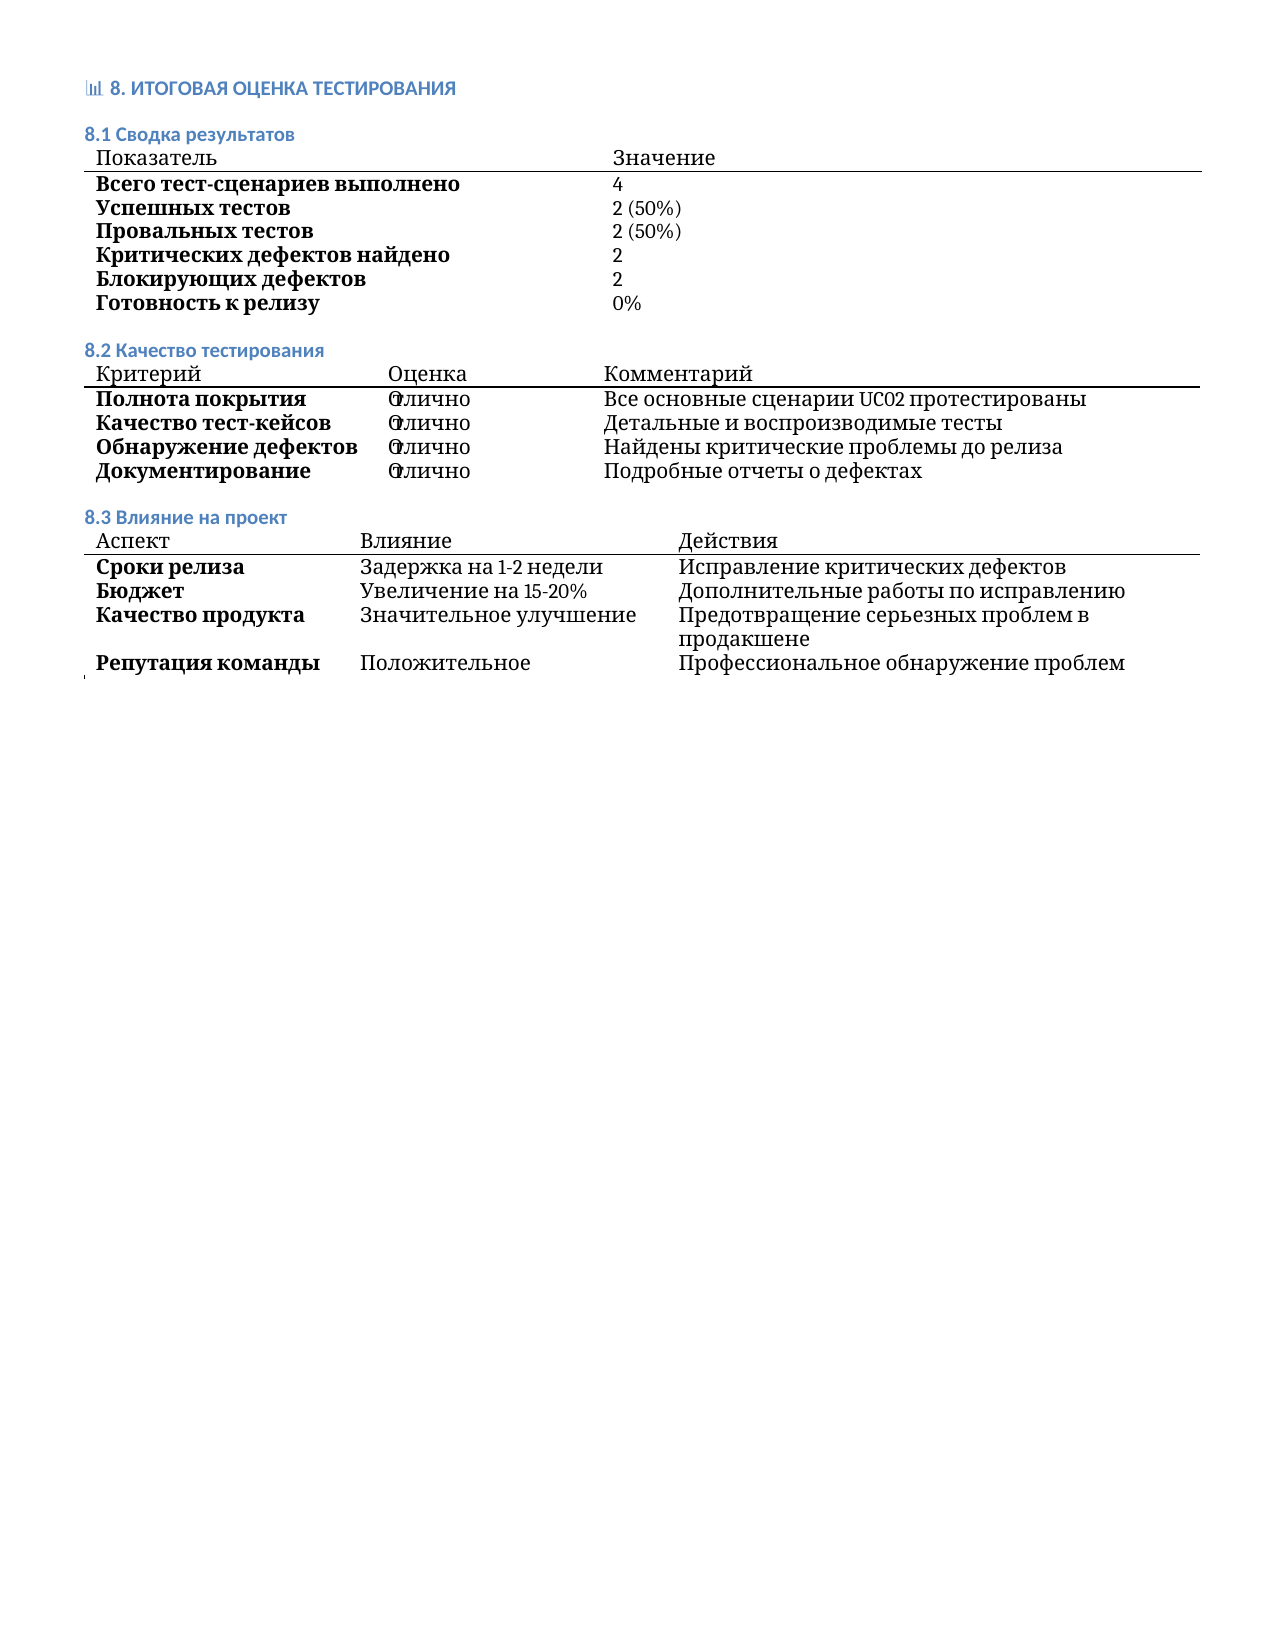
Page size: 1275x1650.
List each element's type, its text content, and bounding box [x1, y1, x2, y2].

table_cell 2 [601, 244, 1202, 268]
subtitle 📊 8. ИТОГОВАЯ ОЦЕНКА ТЕСТИРОВАНИЯ [84, 75, 1200, 100]
table_header Комментарий [592, 362, 1200, 386]
table_cell Блокирующих дефектов [84, 268, 601, 292]
table_cell Провальных тестов [84, 220, 601, 244]
table_cell Детальные и воспроизводимые тесты [592, 412, 1200, 436]
table_cell Исправление критических дефектов [667, 555, 1200, 579]
table_cell Дополнительные работы по исправлению [667, 579, 1200, 603]
table_cell Подробные отчеты о дефектах [592, 460, 1200, 483]
table_header Аспект [84, 530, 348, 554]
table_header Влияние [349, 530, 667, 554]
table_cell Все основные сценарии UC02 протестированы [592, 388, 1200, 412]
table_cell Увеличение на 15-20% [349, 579, 667, 603]
table_cell 4 [601, 172, 1202, 196]
table_cell Всего тест-сценариев выполнено [84, 172, 601, 196]
table_cell Предотвращение серьезных проблем в продакшене [667, 603, 1200, 651]
table_cell Качество тест-кейсов [84, 412, 376, 436]
table_cell 2 (50%) [601, 196, 1202, 220]
table_header Показатель [84, 147, 601, 171]
table_cell Критических дефектов найдено [84, 244, 601, 268]
table_cell Полнота покрытия [84, 388, 376, 412]
table_header Критерий [84, 362, 376, 386]
table_cell Значительное улучшение [349, 603, 667, 651]
table_cell Обнаружение дефектов [84, 436, 376, 459]
table_cell ✅ Отлично [376, 412, 592, 436]
subtitle 8.3 Влияние на проект [84, 504, 1200, 530]
table_header Действия [667, 530, 1200, 554]
table_cell ✅ Отлично [376, 436, 592, 459]
table_cell Документирование [84, 460, 376, 483]
table_cell ✅ Отлично [376, 388, 592, 412]
table_cell Сроки релиза [84, 555, 348, 579]
table_cell Репутация команды [84, 651, 348, 675]
table_cell Бюджет [84, 579, 348, 603]
table_cell ✅ Отлично [376, 460, 592, 483]
table_cell Качество продукта [84, 603, 348, 651]
table_cell Положительное [349, 651, 667, 675]
table_header Значение [601, 147, 1202, 171]
table_cell 0% [601, 292, 1202, 316]
table_header Оценка [376, 362, 592, 386]
subtitle 8.2 Качество тестирования [84, 337, 1200, 362]
subtitle 8.1 Сводка результатов [84, 121, 1200, 147]
table_cell Профессиональное обнаружение проблем [667, 651, 1200, 675]
table_cell 2 (50%) [601, 220, 1202, 244]
table_cell 2 [601, 268, 1202, 292]
table_cell Задержка на 1-2 недели [349, 555, 667, 579]
table_cell Готовность к релизу [84, 292, 601, 316]
table_cell Найдены критические проблемы до релиза [592, 436, 1200, 459]
table_cell Успешных тестов [84, 196, 601, 220]
